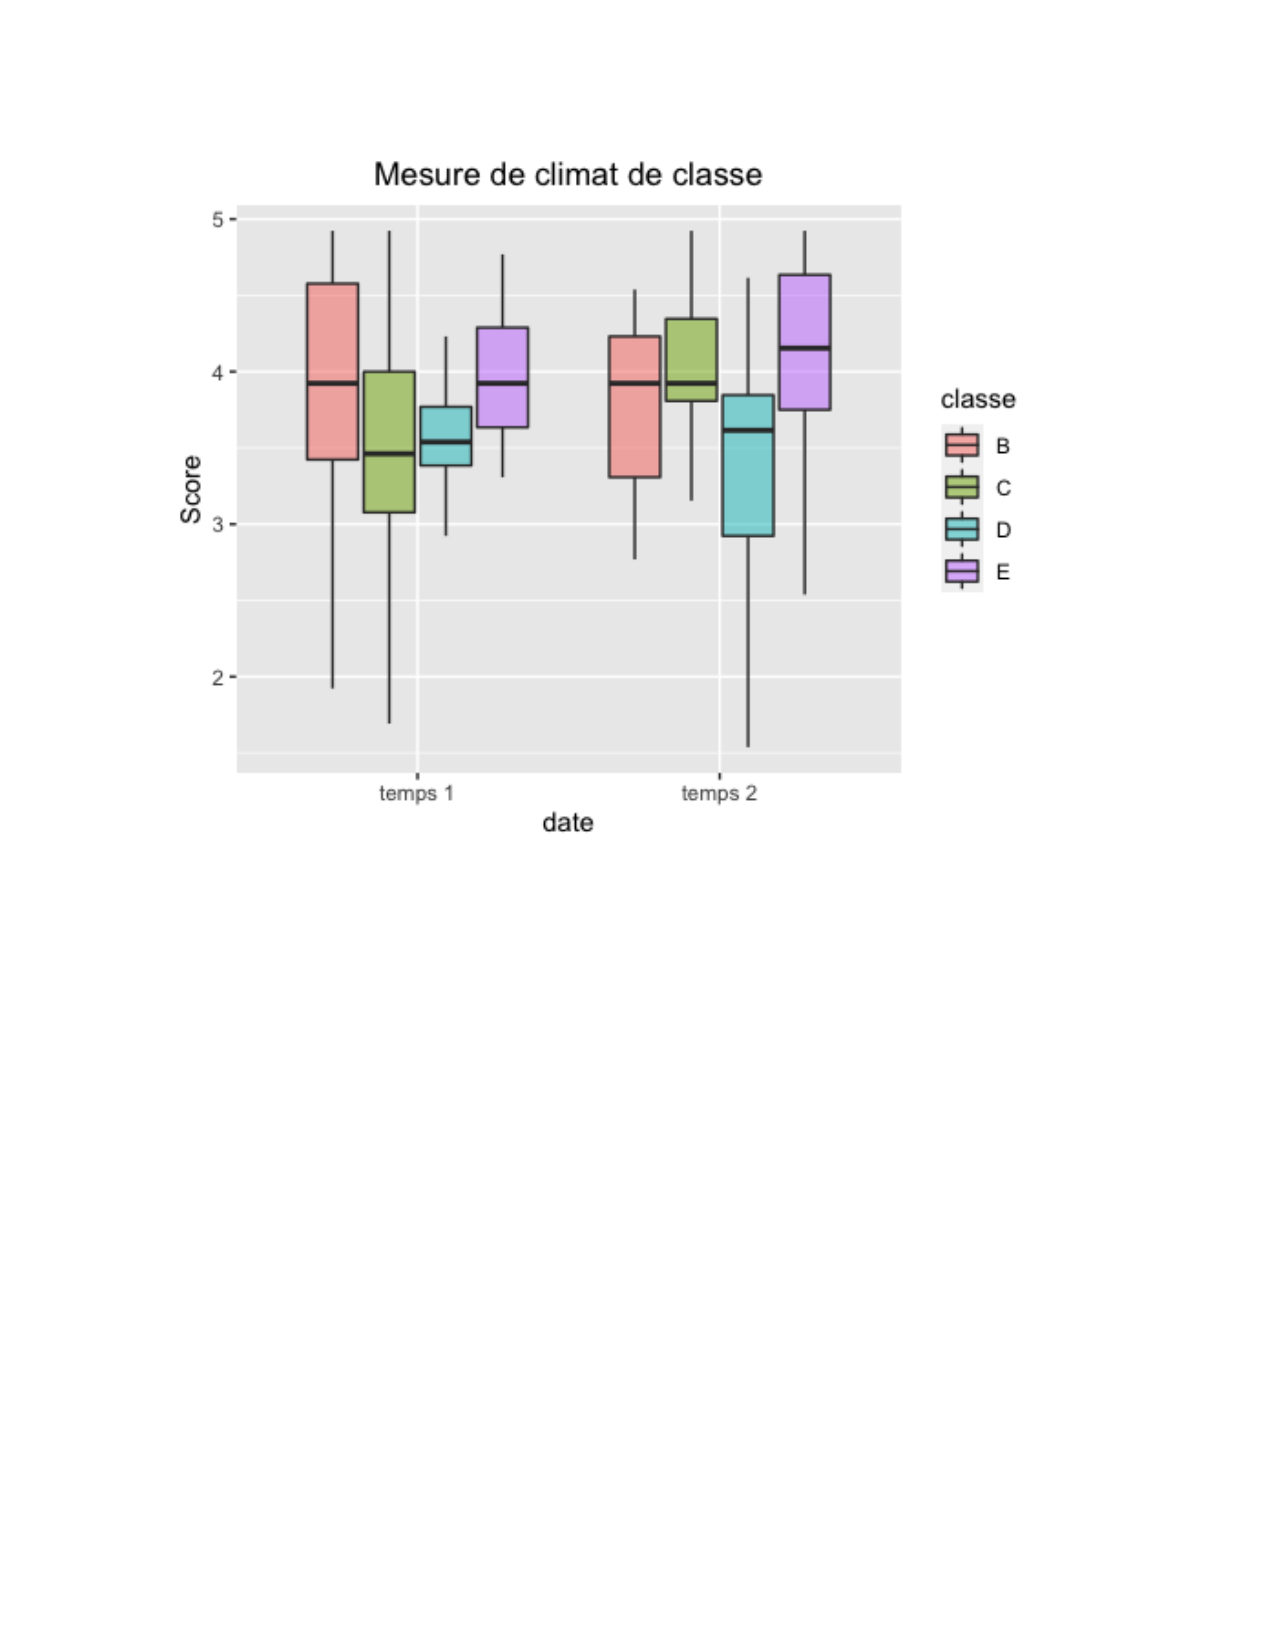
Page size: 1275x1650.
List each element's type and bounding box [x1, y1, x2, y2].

picture [168, 150, 1044, 850]
